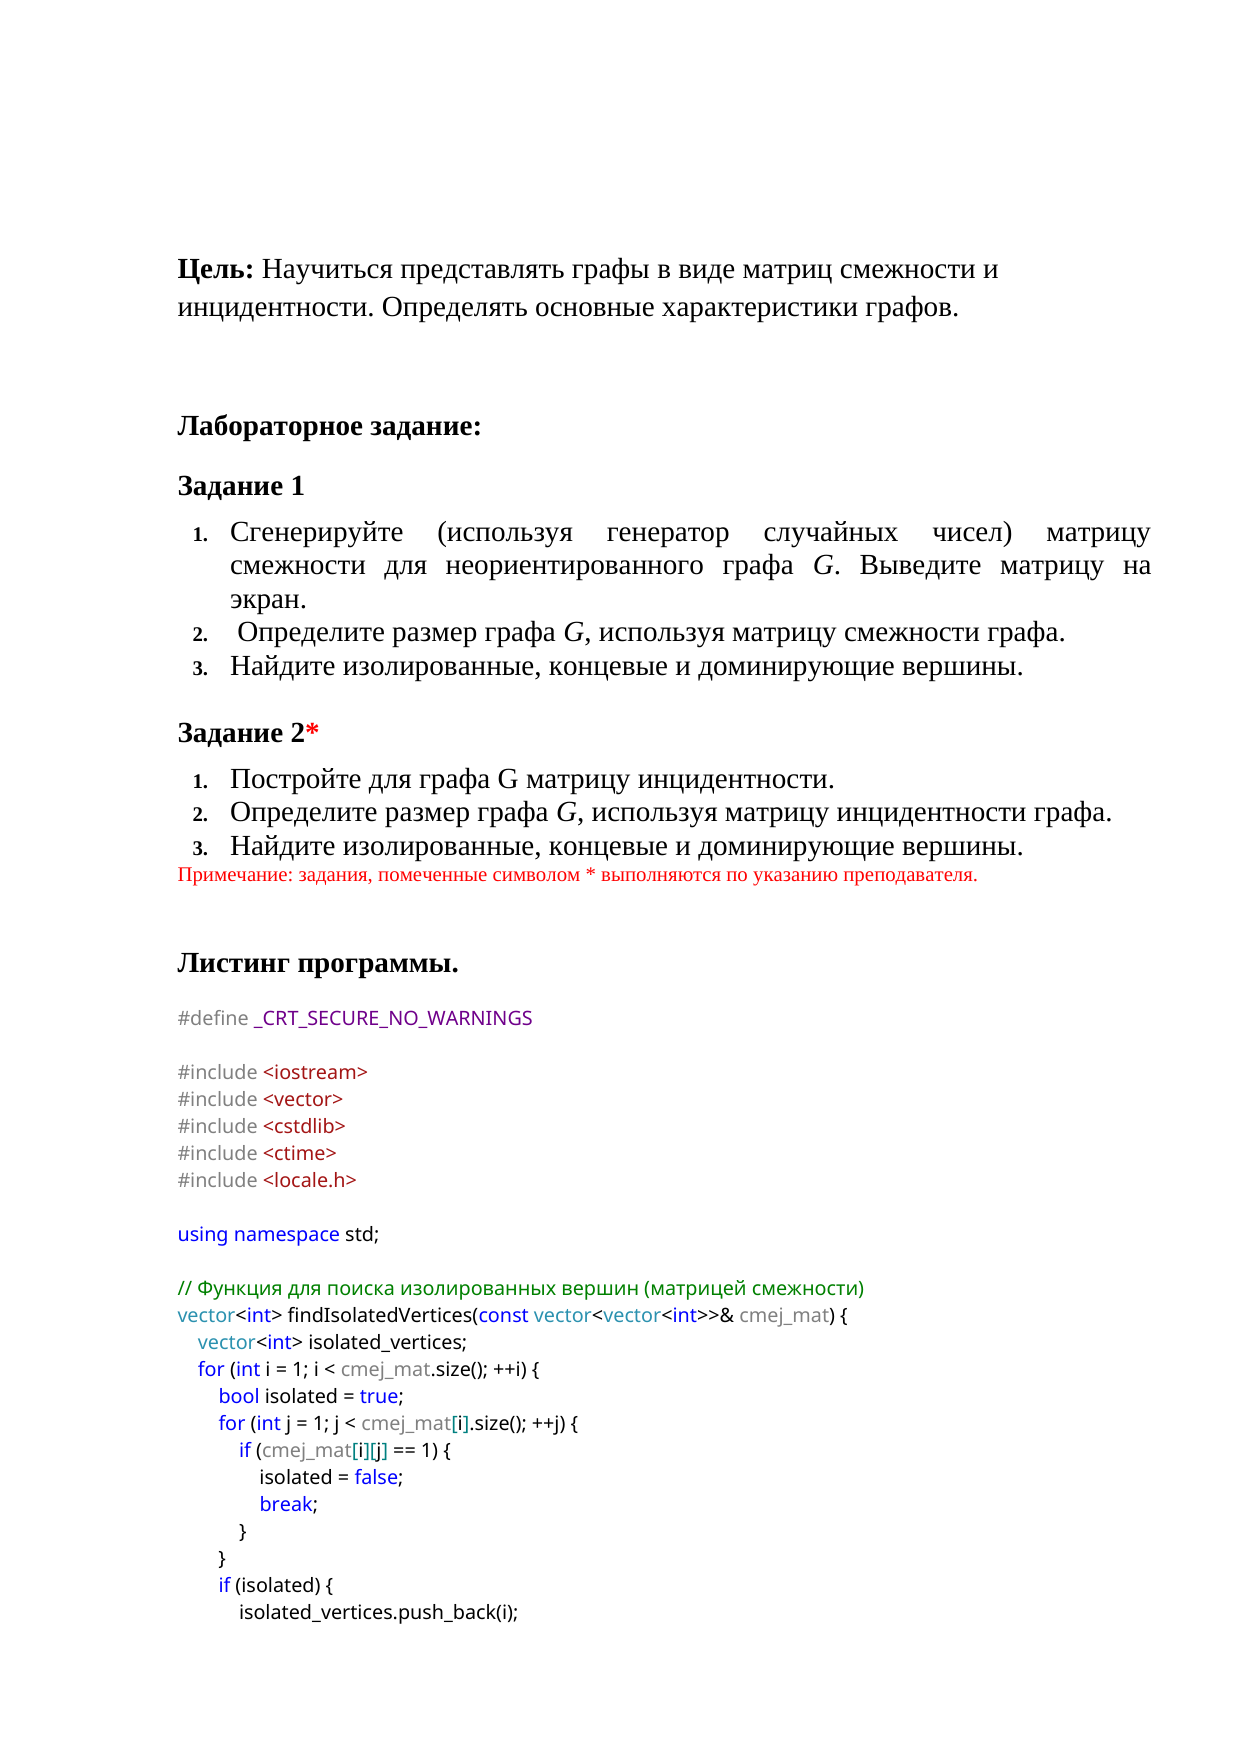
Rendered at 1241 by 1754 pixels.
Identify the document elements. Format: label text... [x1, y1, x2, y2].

list Найдите изолированные, концевые и доминирующие вершины. [192, 648, 1152, 681]
text Листинг программы. [177, 945, 1152, 979]
text #include <cstdlib> [177, 1112, 1152, 1139]
text #include <iostream> [177, 1058, 1152, 1085]
text vector<int> isolated_vertices; [177, 1328, 1152, 1355]
list Найдите изолированные, концевые и доминирующие вершины. [192, 828, 1152, 862]
text Задание 1 [177, 468, 1152, 501]
text isolated = false; [177, 1463, 1152, 1490]
text #include <locale.h> [177, 1166, 1152, 1193]
text #define _CRT_SECURE_NO_WARNINGS [177, 1004, 1152, 1031]
text Задание 2* [177, 715, 1152, 748]
text if (cmej_mat[i][j] == 1) { [177, 1436, 1152, 1463]
text vector<int> findIsolatedVertices(const vector<vector<int>>& cmej_mat) { [177, 1301, 1152, 1328]
text // Функция для поиска изолированных вершин (матрицей смежности) [177, 1274, 1152, 1301]
text for (int j = 1; j < cmej_mat[i].size(); ++j) { [177, 1409, 1152, 1436]
text if (isolated) { [177, 1571, 1152, 1598]
text Цель: Научиться представлять графы в виде матриц смежности и инцидентности. Определять основные характеристики графов. [177, 251, 1152, 323]
text } [177, 1517, 1152, 1544]
text for (int i = 1; i < cmej_mat.size(); ++i) { [177, 1355, 1152, 1382]
text break; [177, 1490, 1152, 1517]
list Сгенерируйте (используя генератор случайных чисел) матрицу смежности для неориентированного графа G. Выведите матрицу на экран. [192, 514, 1152, 614]
list Определите размер графа G, используя матрицу смежности графа. [192, 614, 1152, 648]
text Примечание: задания, помеченные символом * выполняются по указанию преподавателя. [177, 862, 1152, 886]
text using namespace std; [177, 1220, 1152, 1247]
list Постройте для графа G матрицу инцидентности. [192, 761, 1152, 794]
text #include <ctime> [177, 1139, 1152, 1166]
text Лабораторное задание: [177, 408, 1152, 442]
list Определите размер графа G, используя матрицу инцидентности графа. [192, 794, 1152, 828]
text } [177, 1544, 1152, 1571]
text isolated_vertices.push_back(i); [177, 1598, 1152, 1625]
text bool isolated = true; [177, 1382, 1152, 1409]
text #include <vector> [177, 1085, 1152, 1112]
